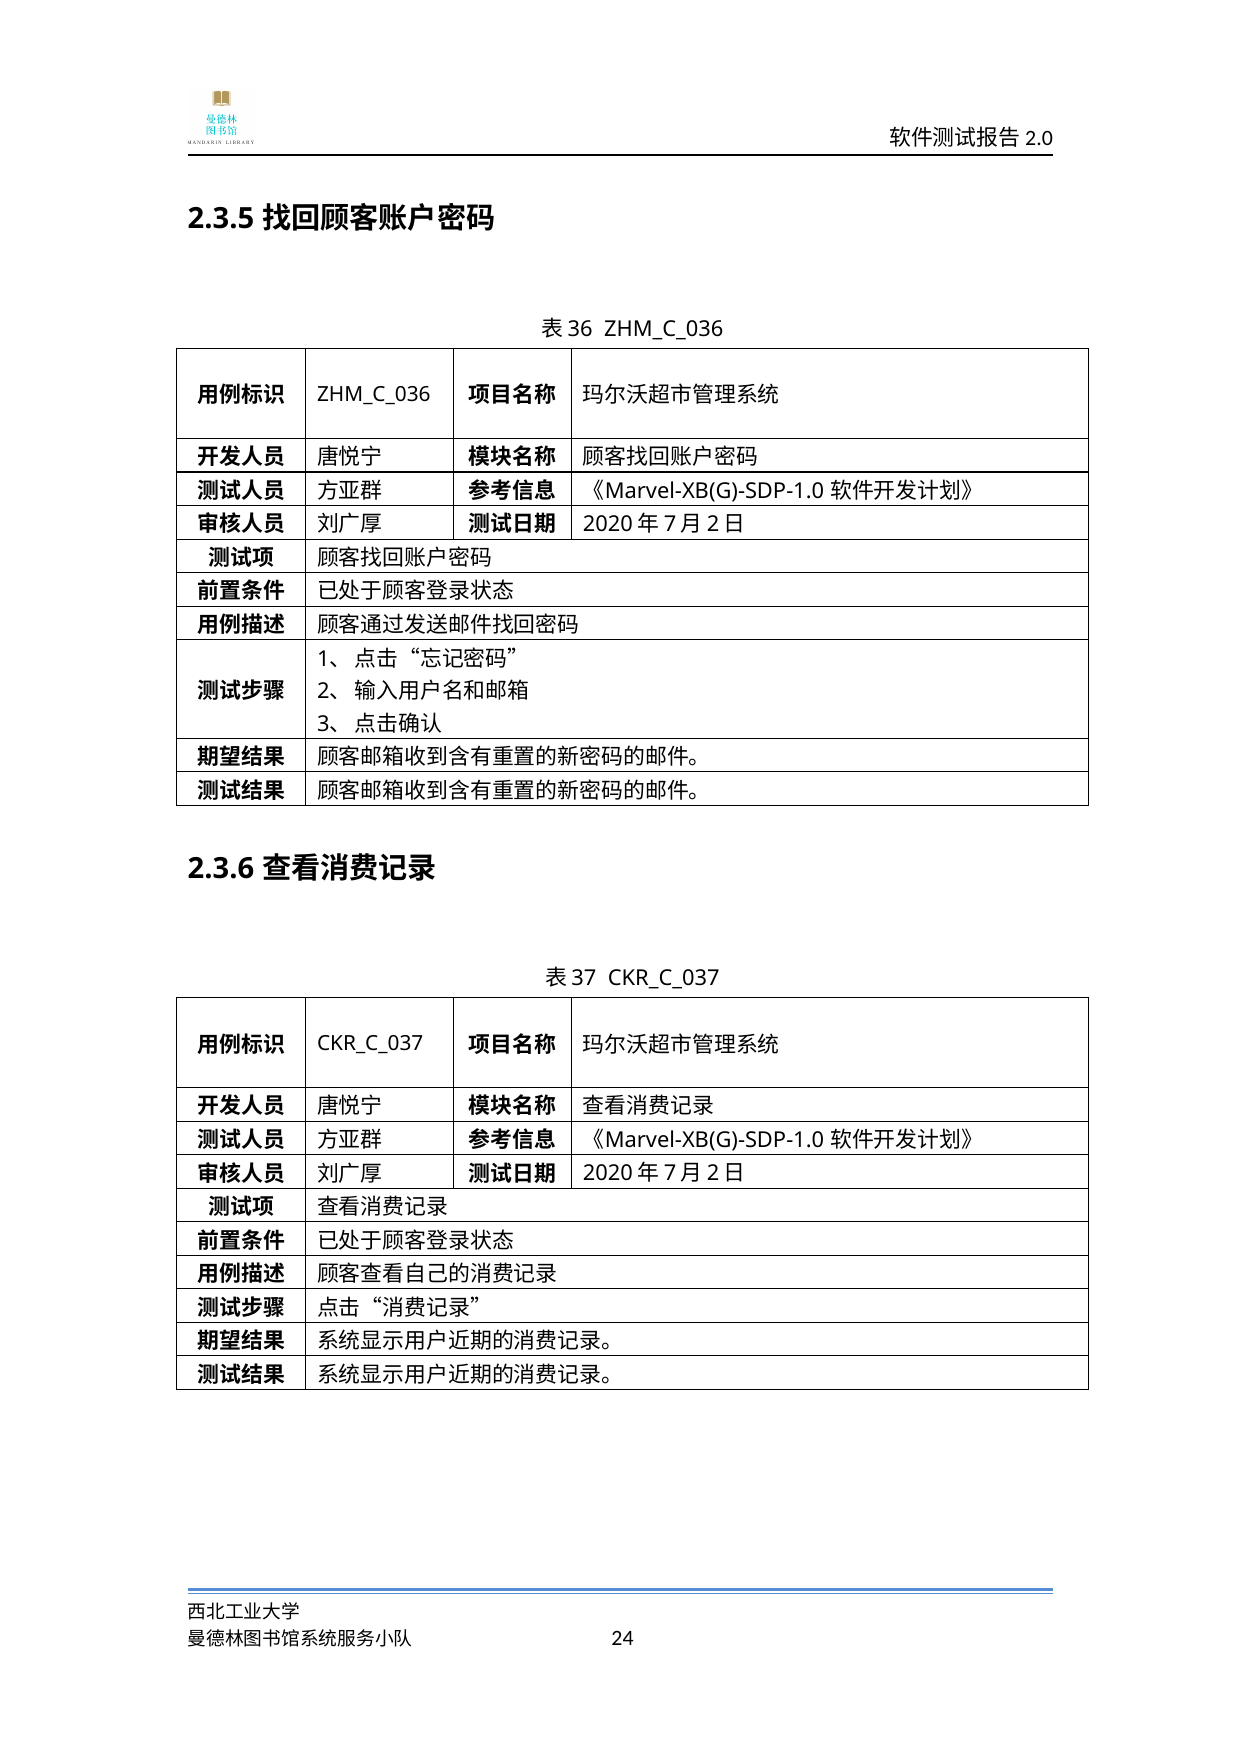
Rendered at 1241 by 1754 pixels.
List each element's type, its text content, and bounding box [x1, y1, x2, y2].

table_cell 《Marvel-XB(G)-SDP-1.0 软件开发计划》 [572, 473, 1088, 505]
table_cell 项目名称 [454, 998, 571, 1087]
table_cell 系统显示用户近期的消费记录。 [306, 1356, 1088, 1389]
table_cell 用例标识 [177, 349, 305, 438]
table_cell 2020年7月2日 [572, 506, 1088, 538]
table_cell 《Marvel-XB(G)-SDP-1.0 软件开发计划》 [572, 1122, 1088, 1154]
picture [187, 88, 256, 146]
table_cell 开发人员 [177, 1088, 305, 1121]
table_cell 审核人员 [177, 506, 305, 538]
table_cell 2020年7月2日 [572, 1155, 1088, 1188]
table_cell 唐悦宁 [306, 439, 453, 471]
table_cell 项目名称 [454, 349, 571, 438]
table_cell 点击“忘记密码” 输入用户名和邮箱 点击确认 [306, 640, 1088, 738]
table_cell 测试步骤 [177, 1289, 305, 1322]
table_header 表36 ZHM_C_036 [176, 307, 1088, 348]
table_cell 顾客查看自己的消费记录 [306, 1256, 1088, 1288]
table_cell 参考信息 [454, 473, 571, 505]
table_cell 玛尔沃超市管理系统 [572, 349, 1088, 438]
table_cell 前置条件 [177, 573, 305, 606]
table_cell 顾客找回账户密码 [572, 439, 1088, 471]
table_cell 刘广厚 [306, 506, 453, 538]
table_cell 方亚群 [306, 1122, 453, 1154]
table_cell 测试人员 [177, 1122, 305, 1154]
table_cell 测试日期 [454, 1155, 571, 1188]
table_cell 顾客通过发送邮件找回密码 [306, 607, 1088, 639]
table_cell 方亚群 [306, 473, 453, 505]
table_cell 用例描述 [177, 607, 305, 639]
table_cell 顾客找回账户密码 [306, 540, 1088, 572]
table_cell 期望结果 [177, 739, 305, 771]
table_cell 测试结果 [177, 772, 305, 805]
table_cell 测试项 [177, 540, 305, 572]
table_cell 模块名称 [454, 1088, 571, 1121]
table_header 表37 CKR_C_037 [176, 956, 1088, 997]
subtitle 2.3.5 找回顾客账户密码 [187, 184, 1053, 249]
table_cell 已处于顾客登录状态 [306, 1222, 1088, 1255]
table_cell 顾客邮箱收到含有重置的新密码的邮件。 [306, 772, 1088, 805]
table_cell CKR_C_037 [306, 998, 453, 1087]
table_cell 用例描述 [177, 1256, 305, 1288]
table_cell 参考信息 [454, 1122, 571, 1154]
table_cell 测试步骤 [177, 640, 305, 738]
table_cell 前置条件 [177, 1222, 305, 1255]
table_cell ZHM_C_036 [306, 349, 453, 438]
table_cell 唐悦宁 [306, 1088, 453, 1121]
table_cell 测试结果 [177, 1356, 305, 1389]
table_cell 审核人员 [177, 1155, 305, 1188]
table_cell 测试人员 [177, 473, 305, 505]
table_cell 开发人员 [177, 439, 305, 471]
table_cell 已处于顾客登录状态 [306, 573, 1088, 606]
table_cell 查看消费记录 [306, 1189, 1088, 1221]
table_cell 用例标识 [177, 998, 305, 1087]
subtitle 2.3.6 查看消费记录 [187, 833, 1053, 898]
table_cell 系统显示用户近期的消费记录。 [306, 1323, 1088, 1355]
table_cell 测试项 [177, 1189, 305, 1221]
table_cell 刘广厚 [306, 1155, 453, 1188]
table_cell 测试日期 [454, 506, 571, 538]
table_cell 查看消费记录 [572, 1088, 1088, 1121]
table_cell 顾客邮箱收到含有重置的新密码的邮件。 [306, 739, 1088, 771]
table_cell 模块名称 [454, 439, 571, 471]
table_cell 玛尔沃超市管理系统 [572, 998, 1088, 1087]
table_cell 点击“消费记录” [306, 1289, 1088, 1322]
table_cell 期望结果 [177, 1323, 305, 1355]
